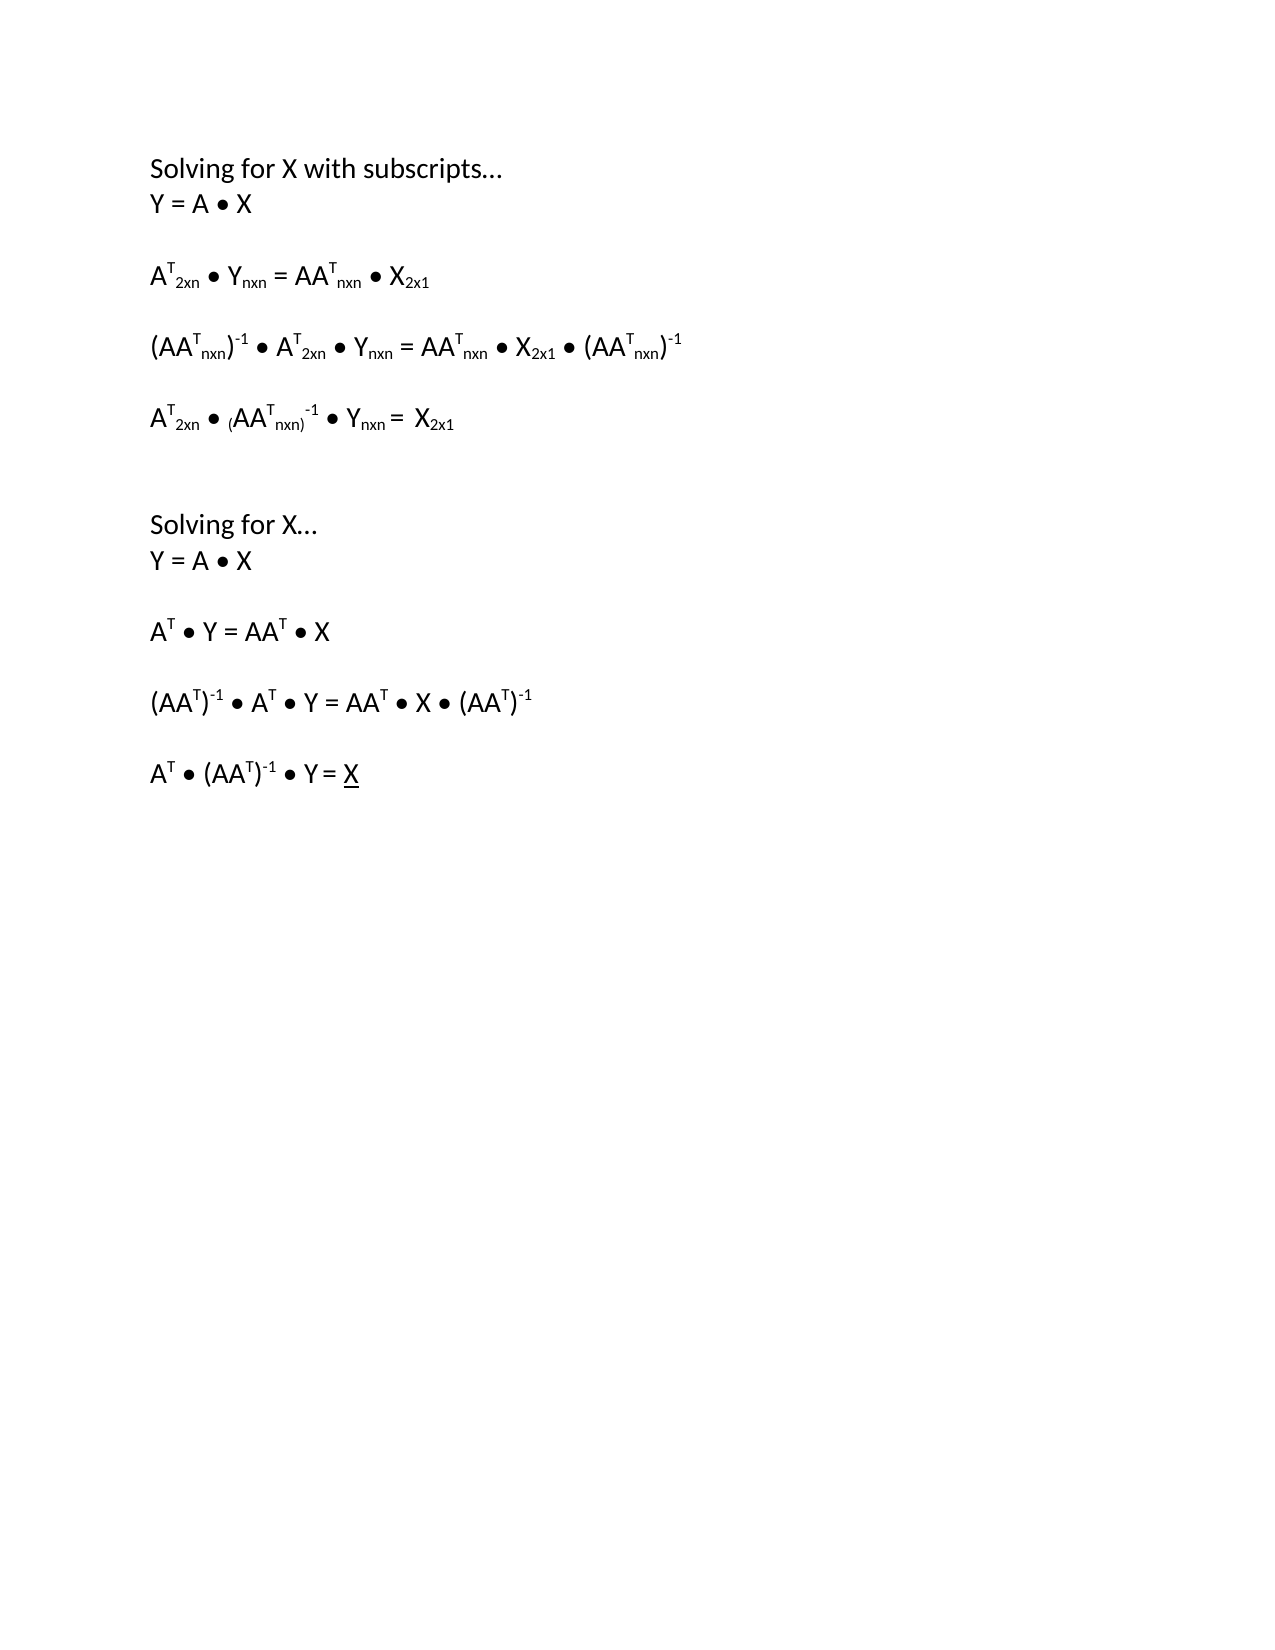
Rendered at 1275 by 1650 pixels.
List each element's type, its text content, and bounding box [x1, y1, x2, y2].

text Solving for X with subscripts… [150, 150, 1125, 186]
text AT2xn • (AATnxn)-1 • Ynxn = X2x1 [150, 399, 1125, 435]
text AT • Y = AAT • X [150, 613, 1125, 649]
text Y = A • X [150, 186, 1125, 221]
text Solving for X… [150, 506, 1125, 542]
text AT2xn • Ynxn = AATnxn • X2x1 [150, 257, 1125, 292]
text (AAT)-1 • AT • Y = AAT • X • (AAT)-1 [150, 684, 1125, 720]
text Y = A • X [150, 542, 1125, 577]
text AT • (AAT)-1 • Y = X [150, 756, 1125, 791]
text (AATnxn)-1 • AT2xn • Ynxn = AATnxn • X2x1 • (AATnxn)-1 [150, 328, 1125, 364]
